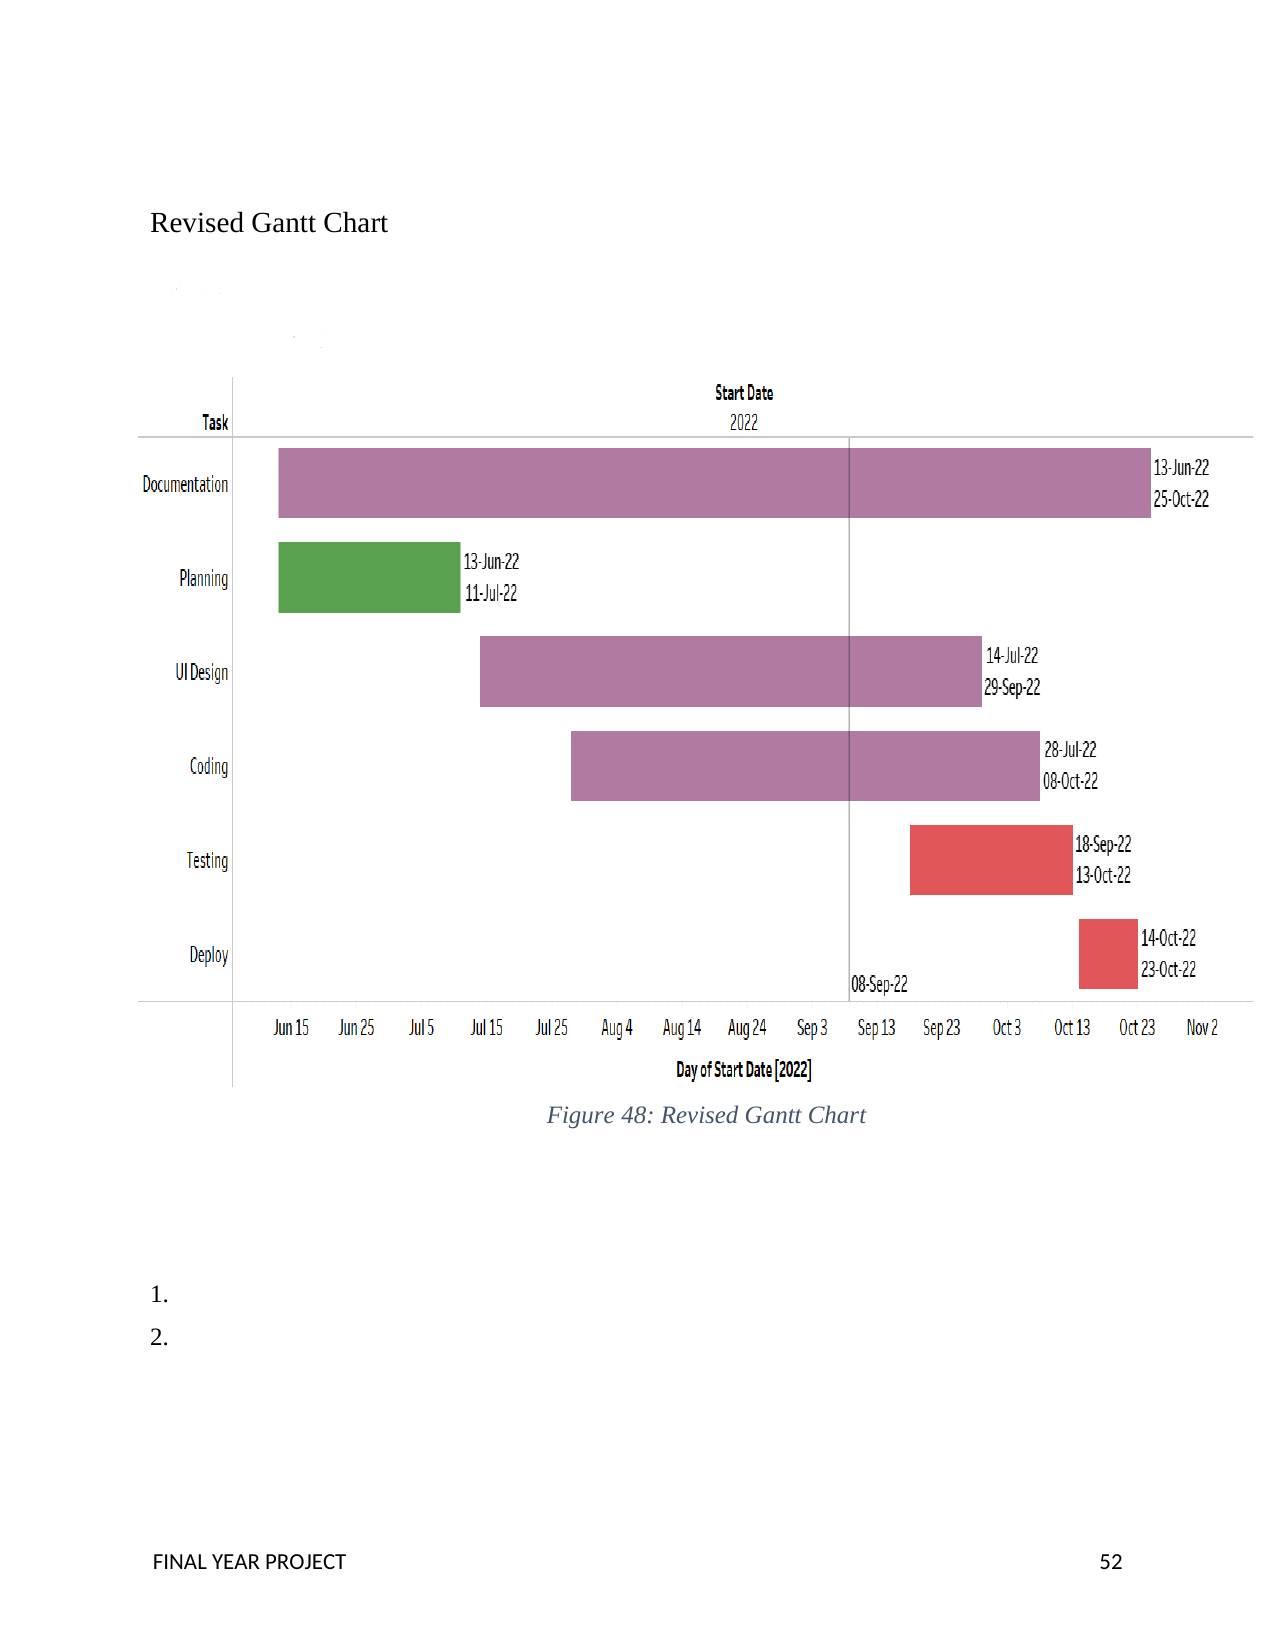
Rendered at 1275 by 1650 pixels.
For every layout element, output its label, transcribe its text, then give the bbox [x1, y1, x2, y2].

subtitle Revised Gantt Chart [150, 205, 1125, 239]
picture [125, 280, 1252, 1086]
